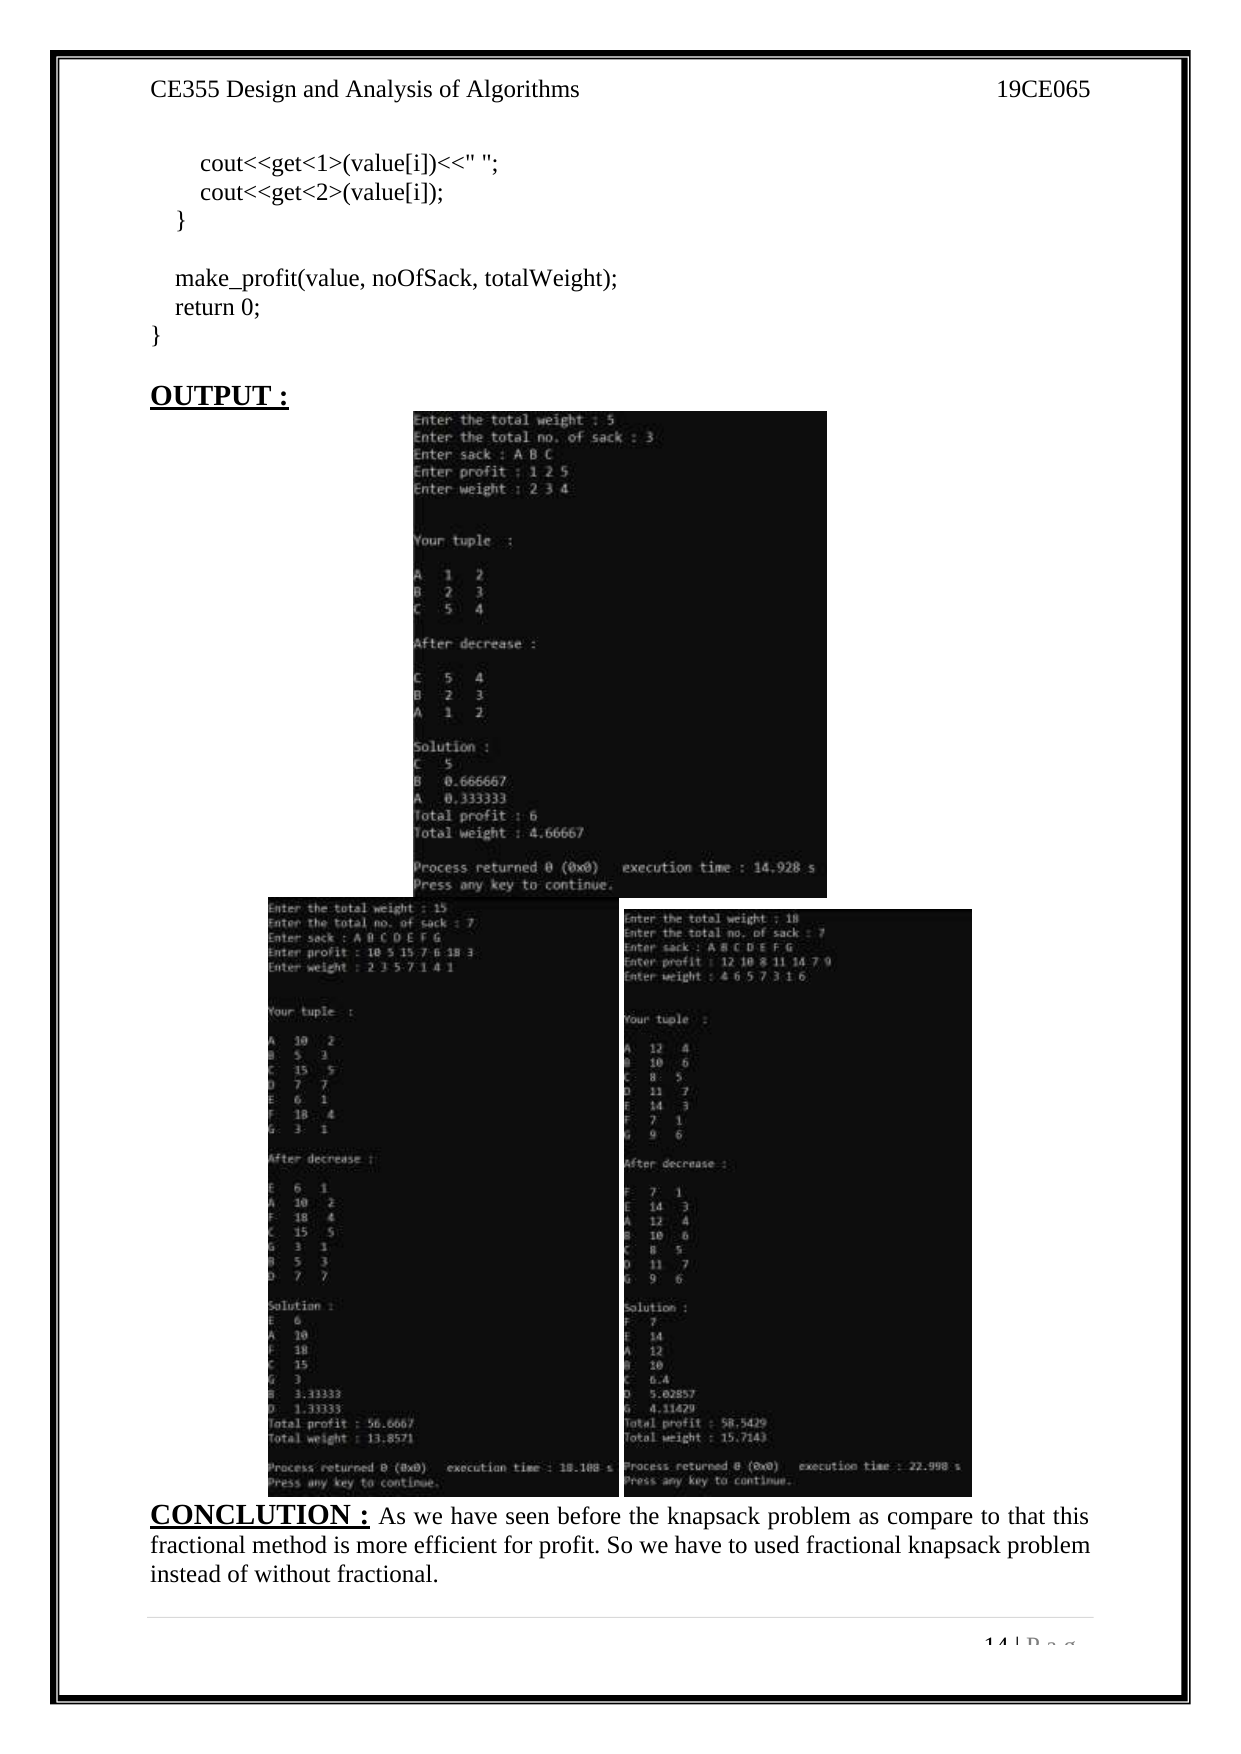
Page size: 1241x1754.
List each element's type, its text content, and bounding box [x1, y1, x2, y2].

text } [175, 205, 1105, 234]
picture [624, 909, 972, 1497]
picture [268, 412, 827, 1497]
text } [150, 320, 1105, 349]
text cout<<get<1>(value[i])<<" "; cout<<get<2>(value[i]); [200, 148, 734, 205]
text CONCLUTION : As we have seen before the knapsack problem as compare to that this fractional method is more efficient for profit. So we have to used fractional knapsack problem instead of without fractional. [150, 1497, 1091, 1588]
subtitle OUTPUT : [150, 378, 1105, 412]
text make_profit(value, noOfSack, totalWeight); return 0; [175, 263, 619, 320]
